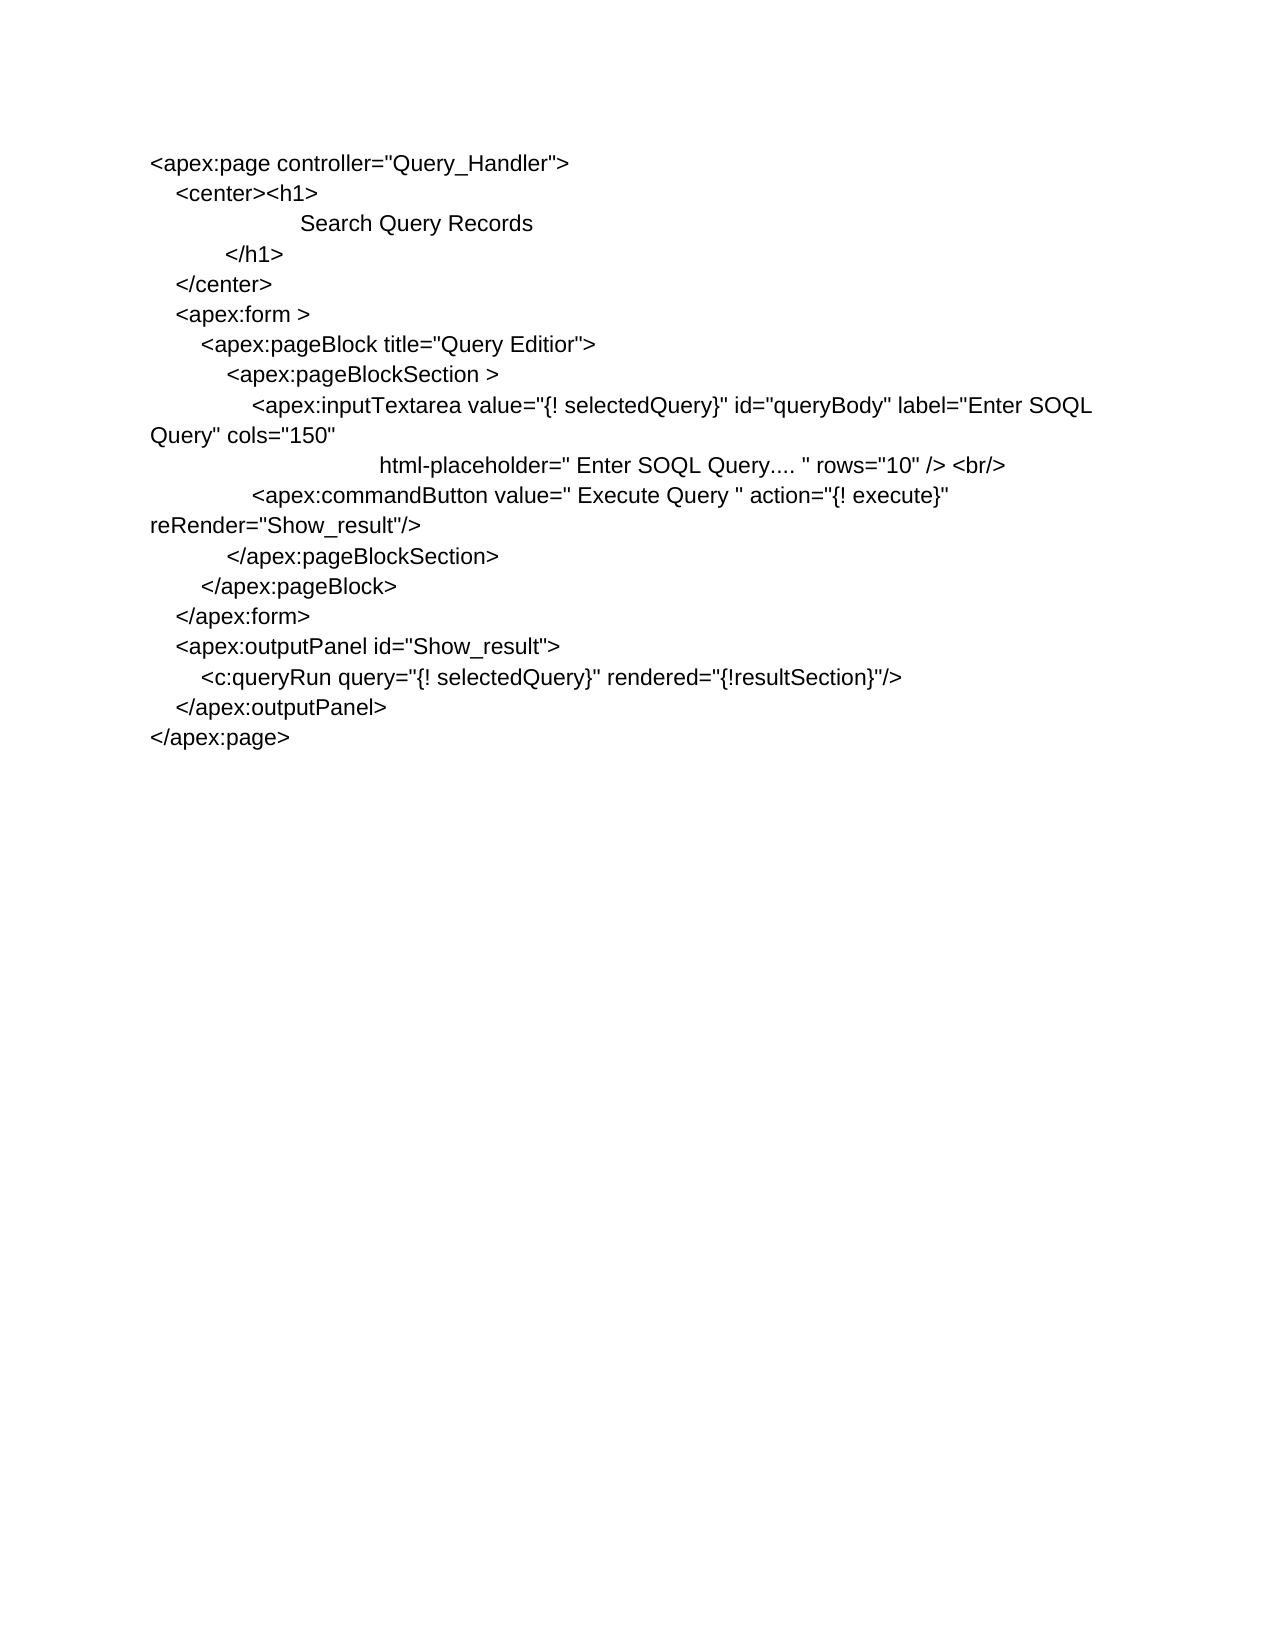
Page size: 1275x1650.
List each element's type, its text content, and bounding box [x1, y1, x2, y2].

text <apex:page controller="Query_Handler"> [150, 150, 1125, 176]
text <c:queryRun query="{! selectedQuery}" rendered="{!resultSection}"/> [150, 663, 1125, 690]
text <apex:pageBlock title="Query Editior"> [150, 331, 1125, 358]
text <apex:commandButton value=" Execute Query " action="{! execute}" reRender="Show_result"/> [150, 482, 1125, 539]
text html-placeholder=" Enter SOQL Query.... " rows="10" /> <br/> [150, 452, 1125, 478]
text Search Query Records [150, 210, 1125, 237]
text </apex:page> [150, 724, 1125, 750]
text </apex:form> [150, 603, 1125, 629]
text <apex:inputTextarea value="{! selectedQuery}" id="queryBody" label="Enter SOQL Query" cols="150" [150, 392, 1125, 448]
text </apex:pageBlock> [150, 573, 1125, 599]
text <apex:form > [150, 301, 1125, 327]
text <apex:pageBlockSection > [150, 361, 1125, 388]
text <center><h1> [150, 180, 1125, 207]
text </apex:outputPanel> [150, 694, 1125, 720]
text </h1> [150, 241, 1125, 267]
text <apex:outputPanel id="Show_result"> [150, 633, 1125, 660]
text </apex:pageBlockSection> [150, 543, 1125, 569]
text </center> [150, 271, 1125, 297]
